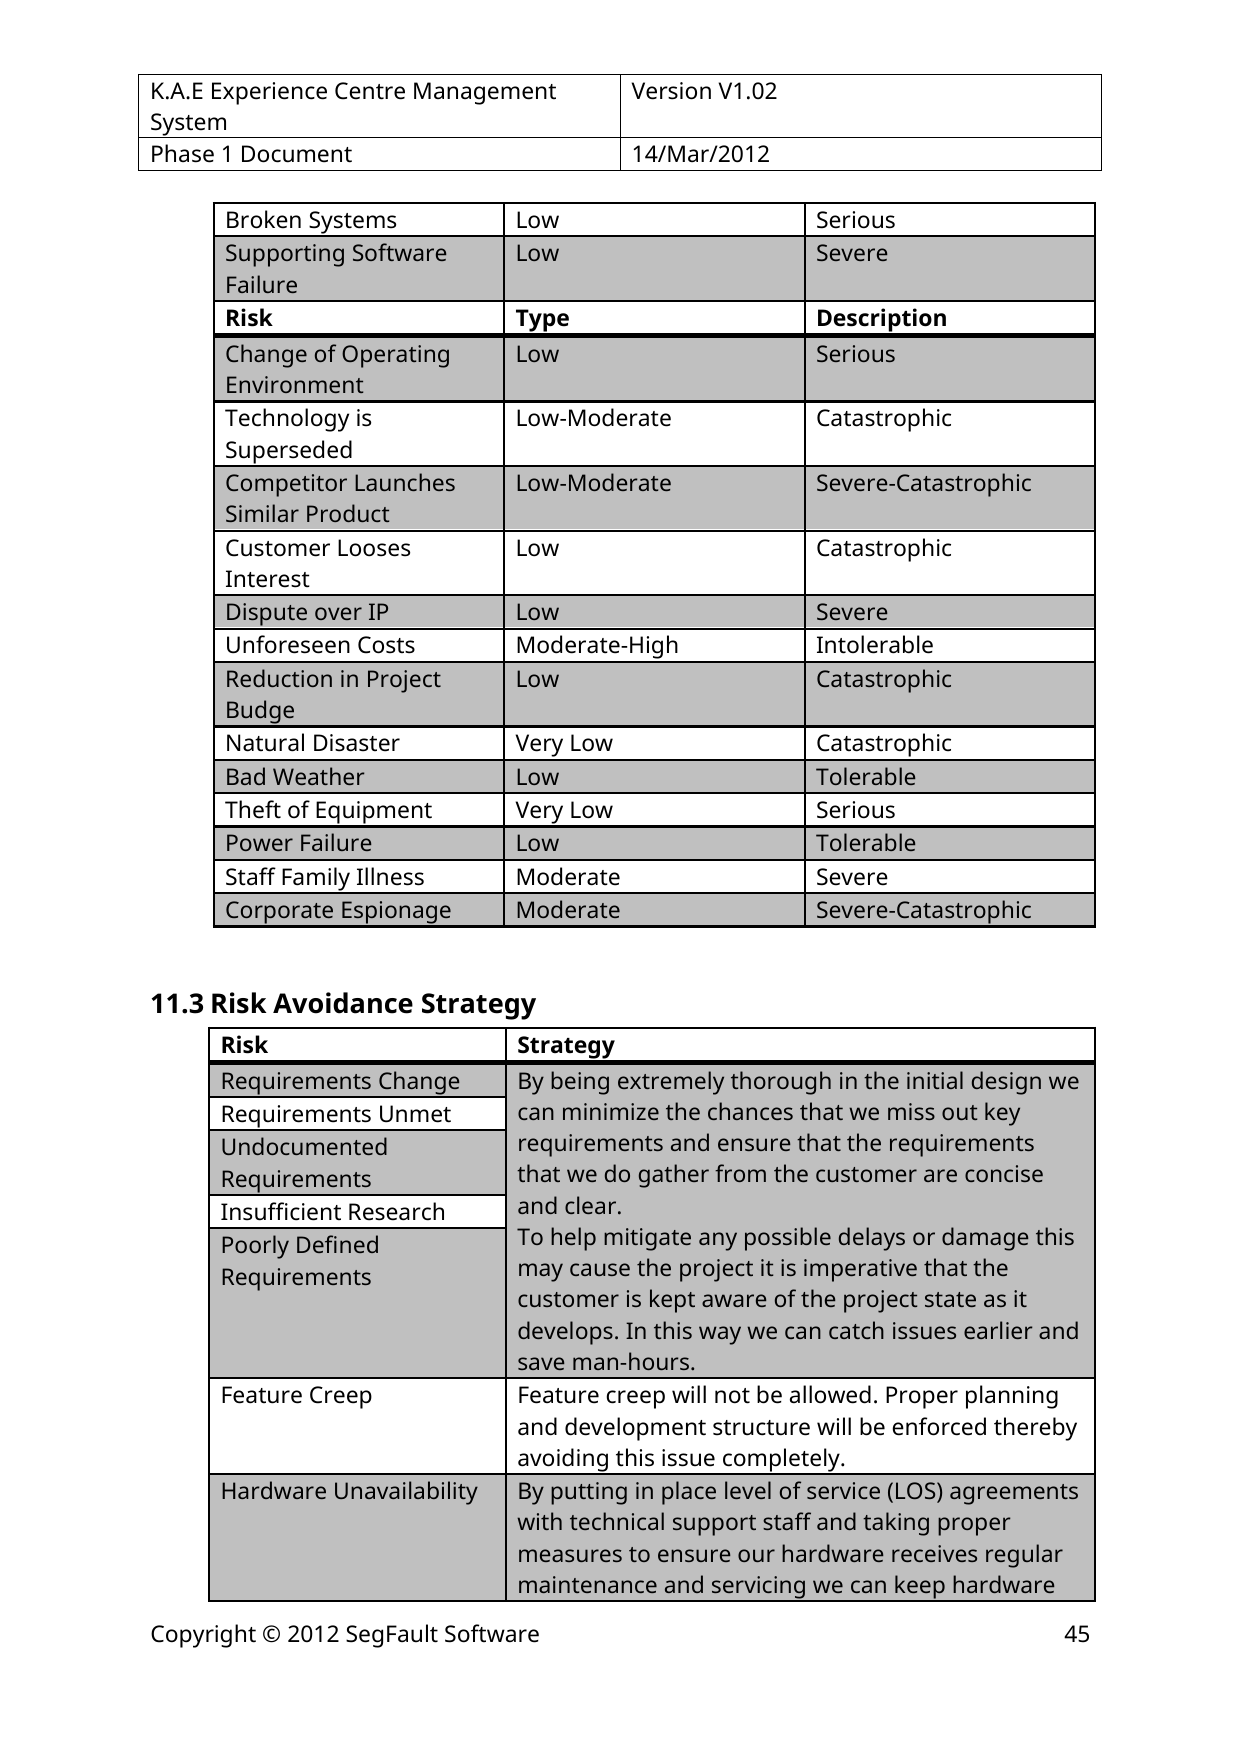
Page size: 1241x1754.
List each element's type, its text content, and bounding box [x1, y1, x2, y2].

table_cell Intolerable [806, 630, 1094, 661]
table_cell Risk [215, 302, 503, 333]
table_cell Technology is Superseded [215, 403, 503, 465]
table_cell Power Failure [215, 828, 503, 859]
table_cell Feature Creep [210, 1379, 505, 1473]
table_cell Undocumented Requirements [210, 1131, 505, 1194]
table_cell Type [505, 302, 804, 333]
table_cell Low-Moderate [505, 403, 804, 465]
subtitle Risk Avoidance Strategy [150, 984, 1090, 1021]
table_cell Low [505, 596, 804, 627]
table_cell Very Low [505, 794, 804, 825]
table_cell Natural Disaster [215, 728, 503, 759]
table_cell Feature creep will not be allowed. Proper planning and development structure will be enforced thereby avoiding this issue completely. [507, 1379, 1094, 1473]
table_cell Catastrophic [806, 532, 1094, 594]
table_cell Requirements Change [210, 1065, 505, 1096]
table_cell Customer Looses Interest [215, 532, 503, 594]
table_cell Poorly Defined Requirements [210, 1229, 505, 1377]
table_cell Severe [806, 596, 1094, 627]
table_cell Supporting Software Failure [215, 237, 503, 300]
table_cell Serious [806, 204, 1094, 235]
table_cell Catastrophic [806, 663, 1094, 725]
table_cell Corporate Espionage [215, 894, 503, 925]
table_cell Dispute over IP [215, 596, 503, 627]
table_cell Broken Systems [215, 204, 503, 235]
table_cell Change of Operating Environment [215, 338, 503, 400]
table_cell Competitor Launches Similar Product [215, 467, 503, 529]
table_cell Very Low [505, 728, 804, 759]
table_cell Severe-Catastrophic [806, 894, 1094, 925]
table_cell Low [505, 828, 804, 859]
table_cell Insufficient Research [210, 1196, 505, 1227]
table_cell Severe-Catastrophic [806, 467, 1094, 529]
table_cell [210, 1475, 505, 1600]
table_cell Requirements Unmet [210, 1098, 505, 1129]
table_cell Moderate [505, 861, 804, 892]
table_cell Serious [806, 338, 1094, 400]
table_cell Low [505, 663, 804, 725]
table_cell Catastrophic [806, 728, 1094, 759]
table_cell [507, 1475, 1094, 1600]
table_cell Staff Family Illness [215, 861, 503, 892]
table_cell Bad Weather [215, 761, 503, 792]
table_cell Severe [806, 237, 1094, 300]
table_cell Tolerable [806, 828, 1094, 859]
table_cell Unforeseen Costs [215, 630, 503, 661]
table_cell Theft of Equipment [215, 794, 503, 825]
table_cell Low-Moderate [505, 467, 804, 529]
table_cell Severe [806, 861, 1094, 892]
table_cell Low [505, 204, 804, 235]
table_cell Moderate-High [505, 630, 804, 661]
table_header Risk [210, 1029, 505, 1060]
table_cell Low [505, 532, 804, 594]
table_cell Low [505, 237, 804, 300]
table_cell Catastrophic [806, 403, 1094, 465]
table_cell Low [505, 761, 804, 792]
table_cell Serious [806, 794, 1094, 825]
table_cell Low [505, 338, 804, 400]
table_header Strategy [507, 1029, 1094, 1060]
table_cell Reduction in Project Budge [215, 663, 503, 725]
table_cell Moderate [505, 894, 804, 925]
table_cell By being extremely thorough in the initial design we can minimize the chances that we miss out key requirements and ensure that the requirements that we do gather from the customer are concise and clear. To help mitigate any possible delays or damage this may cause the project it is imperative that the customer is kept aware of the project state as it develops. In this way we can catch issues earlier and save man-hours. [507, 1065, 1094, 1377]
table_cell Tolerable [806, 761, 1094, 792]
table_cell Description [806, 302, 1094, 333]
